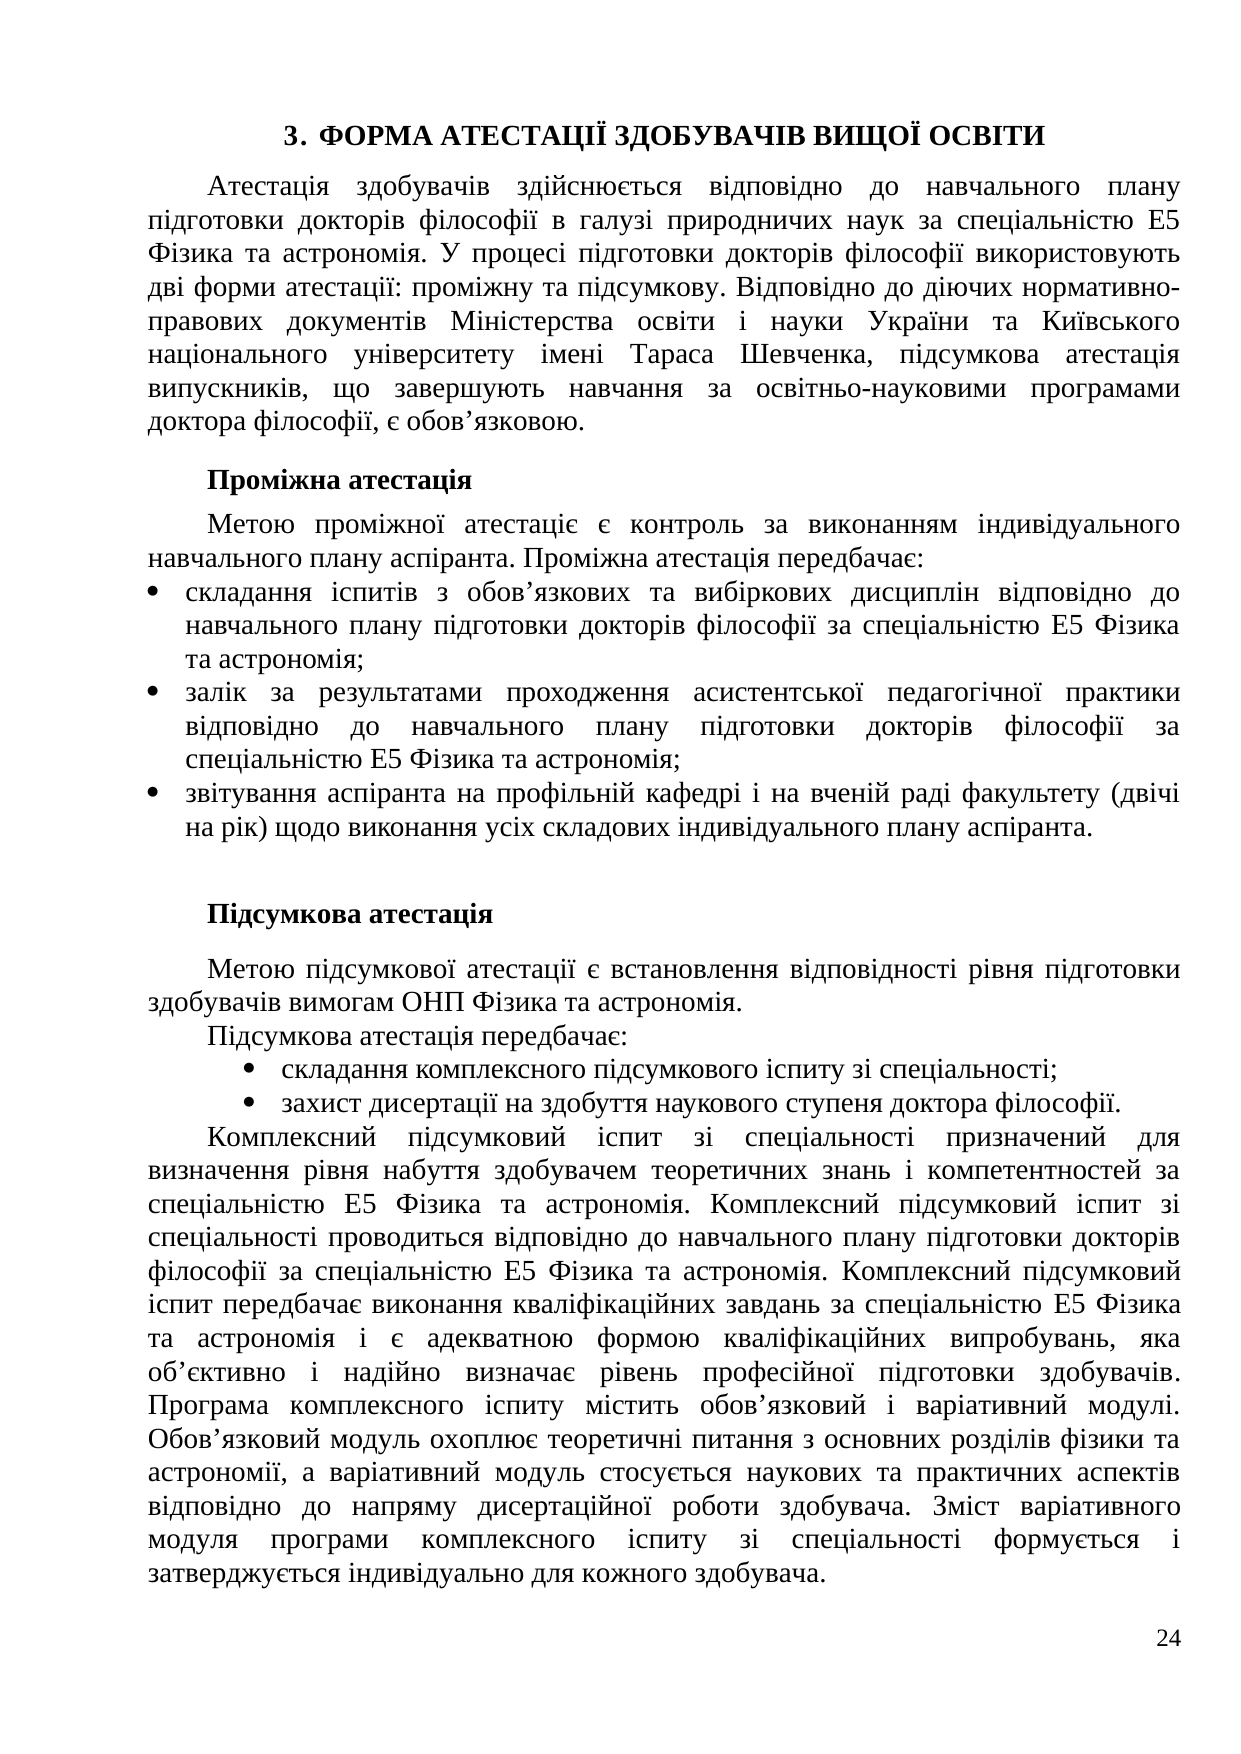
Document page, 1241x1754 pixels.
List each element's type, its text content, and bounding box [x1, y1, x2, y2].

text Атестація здобувачів здійснюється відповідно до навчального плану підготовки докторів філософії в галузі природничих наук за спеціальністю E5 Фізика та астрономія. У процесі підготовки докторів філософії використовують дві форми атестації: проміжну та підсумкову. Відповідно до діючих нормативно-правових документів Міністерства освіти і науки України та Київського національного університету імені Тараса Шевченка, підсумкова атестація випускників, що завершують навчання за освітньо-науковими програмами доктора філософії, є обов’язковою. [148, 168, 1181, 437]
text Комплексний підсумковий іспит зі спеціальності призначений для визначення рівня набуття здобувачем теоретичних знань і компетентностей за спеціальністю E5 Фізика та астрономія. Комплексний підсумковий іспит зі спеціальності проводиться відповідно до навчального плану підготовки докторів філософії за спеціальністю E5 Фізика та астрономія. Комплексний підсумковий іспит передбачає виконання кваліфікаційних завдань за спеціальністю E5 Фізика та астрономія і є адекватною формою кваліфікаційних випробувань, яка об’єктивно і надійно визначає рівень професійної підготовки здобувачів. Програма комплексного іспиту містить обов’язковий і варіативний модулі. Обов’язковий модуль охоплює теоретичні питання з основних розділів фізики та астрономії, а варіативний модуль стосується наукових та практичних аспектів відповідно до напряму дисертаційної роботи здобувача. Зміст варіативного модуля програми комплексного іспиту зі спеціальності формується і затверджується індивідуально для кожного здобувача. [148, 1119, 1181, 1588]
list складання іспитів з обов’язкових та вибіркових дисциплін відповідно до навчального плану підготовки докторів філософії за спеціальністю E5 Фізика та астрономія; [148, 574, 1181, 674]
list складання комплексного підсумкового іспиту зі спеціальності; [244, 1052, 1181, 1085]
text Метою підсумкової атестації є встановлення відповідності рівня підготовки здобувачів вимогам ОНП Фізика та астрономія. [148, 951, 1181, 1018]
text 3. ФОРМА АТЕСТАЦІЇ ЗДОБУВАЧІВ ВИЩОЇ ОСВІТИ [148, 118, 1181, 152]
list захист дисертації на здобуття наукового ступеня доктора філософії. [244, 1085, 1181, 1119]
list звітування аспіранта на профільній кафедрі і на вченій раді факультету (двічі на рік) щодо виконання усіх складових індивідуального плану аспіранта. [148, 775, 1181, 842]
list залік за результатами проходження асистентської педагогічної практики відповідно до навчального плану підготовки докторів філософії за спеціальністю E5 Фізика та астрономія; [148, 674, 1181, 775]
text Підсумкова атестація [148, 897, 1181, 930]
text Підсумкова атестація передбачає: [148, 1018, 1181, 1052]
text Проміжна атестація [148, 462, 1181, 495]
text Метою проміжної атестаціє є контроль за виконанням індивідуального навчального плану аспіранта. Проміжна атестація передбачає: [148, 507, 1181, 574]
